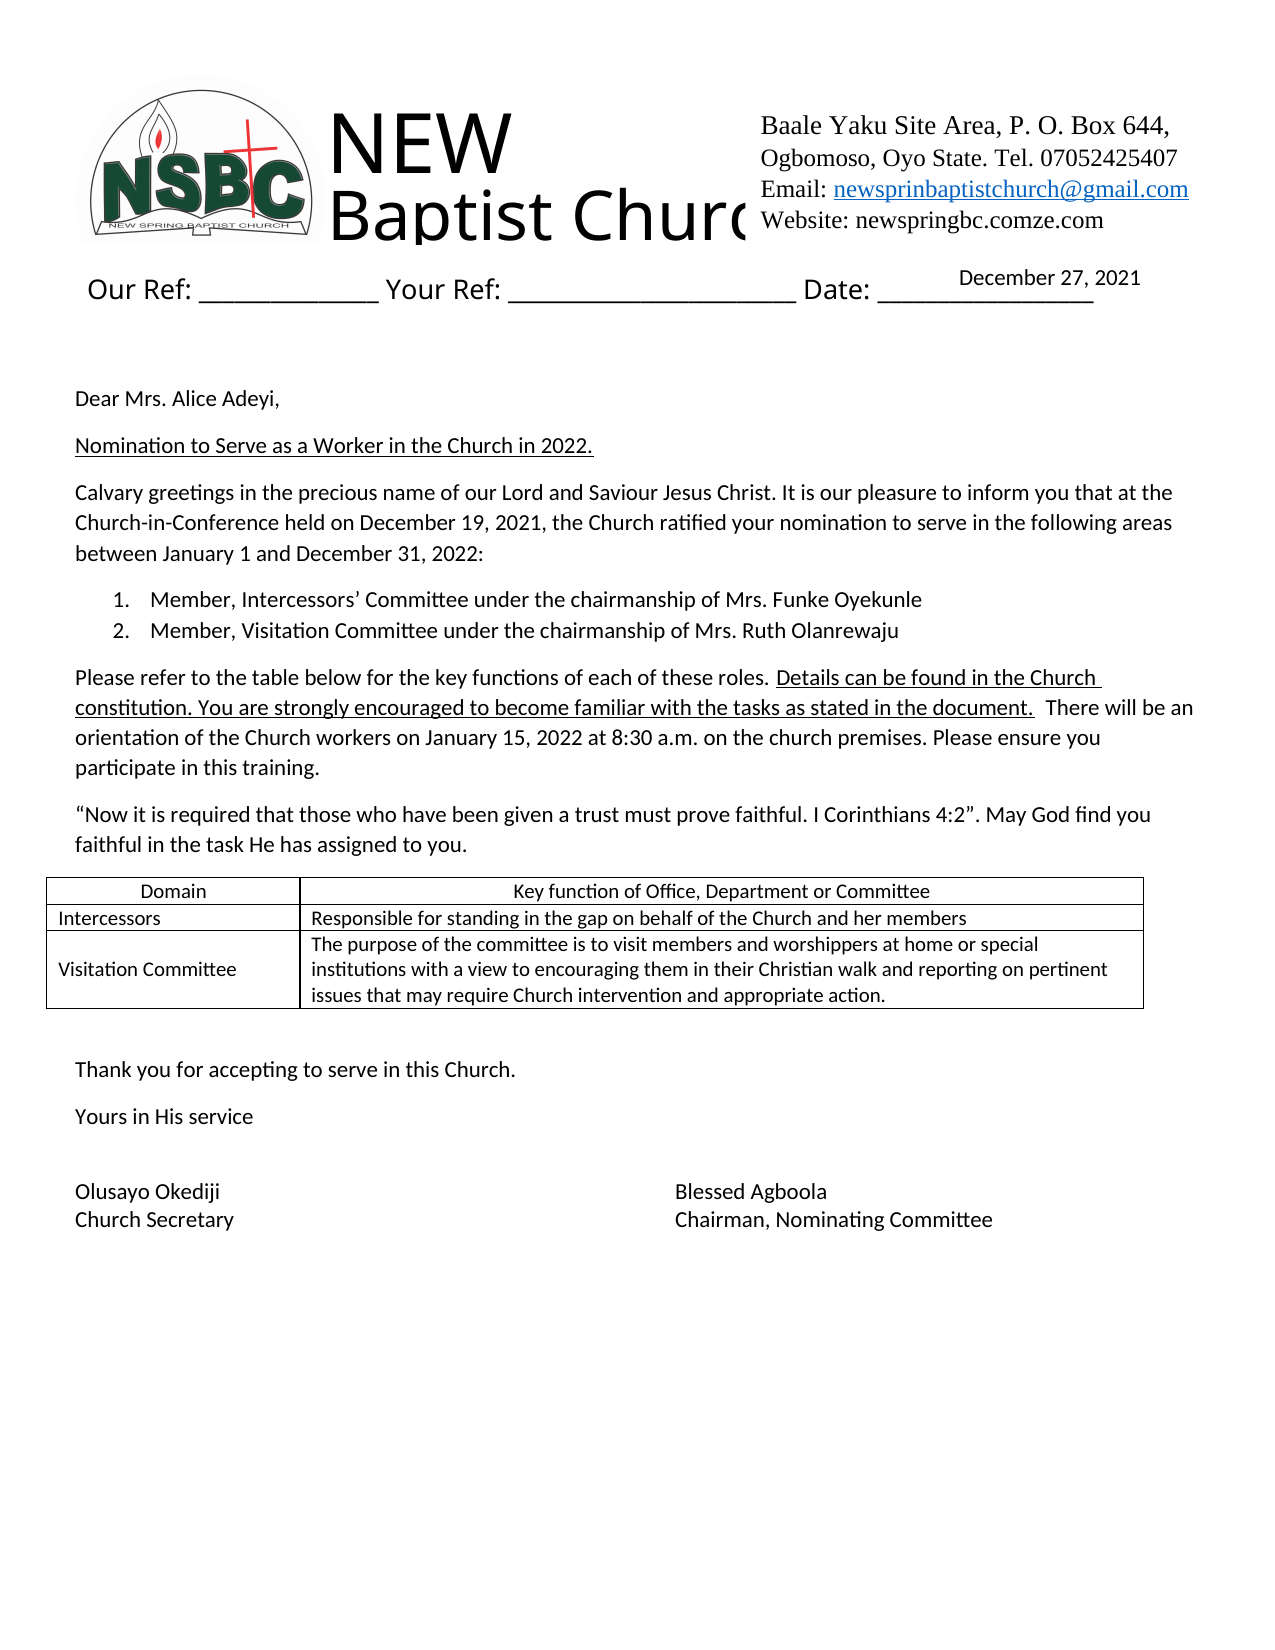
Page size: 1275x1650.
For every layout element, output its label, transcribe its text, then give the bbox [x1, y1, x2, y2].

text December 27, 2021 [75, 263, 1200, 291]
text Calvary greetings in the precious name of our Lord and Saviour Jesus Christ. It is our pleasure to inform you that at the Church-in-Conference held on December 19, 2021, the Church ratified your nomination to serve in the following areas between January 1 and December 31, 2022: [75, 478, 1200, 567]
table_cell Visitation Committee [47, 931, 299, 1007]
text Dear Mrs. Alice Adeyi, [75, 384, 1200, 412]
text Please refer to the table below for the key functions of each of these roles. Details can be found in the Church constitution. You are strongly encouraged to become familiar with the tasks as stated in the document. There will be an orientation of the Church workers on January 15, 2022 at 8:30 a.m. on the church premises. Please ensure you participate in this training. [75, 663, 1200, 781]
list Member, Intercessors’ Committee under the chairmanship of Mrs. Funke Oyekunle [112, 586, 1200, 613]
table_header Domain [47, 878, 299, 904]
text Olusayo Okediji Blessed Agboola [75, 1177, 1200, 1205]
table_cell Intercessors [47, 905, 299, 930]
text Thank you for accepting to serve in this Church. [75, 1055, 1200, 1083]
picture [75, 74, 326, 244]
text Church Secretary Chairman, Nominating Committee [75, 1205, 1200, 1233]
list Member, Visitation Committee under the chairmanship of Mrs. Ruth Olanrewaju [112, 616, 1200, 644]
text Yours in His service [75, 1102, 1200, 1130]
table_cell The purpose of the committee is to visit members and worshippers at home or special institutions with a view to encouraging them in their Christian walk and reporting on pertinent issues that may require Church intervention and appropriate action. [301, 931, 1143, 1007]
table_cell Responsible for standing in the gap on behalf of the Church and her members [301, 905, 1143, 930]
text Nomination to Serve as a Worker in the Church in 2022. [75, 431, 1200, 459]
table_header Key function of Office, Department or Committee [301, 878, 1143, 904]
text “Now it is required that those who have been given a trust must prove faithful. I Corinthians 4:2”. May God find you faithful in the task He has assigned to you. [75, 800, 1200, 858]
